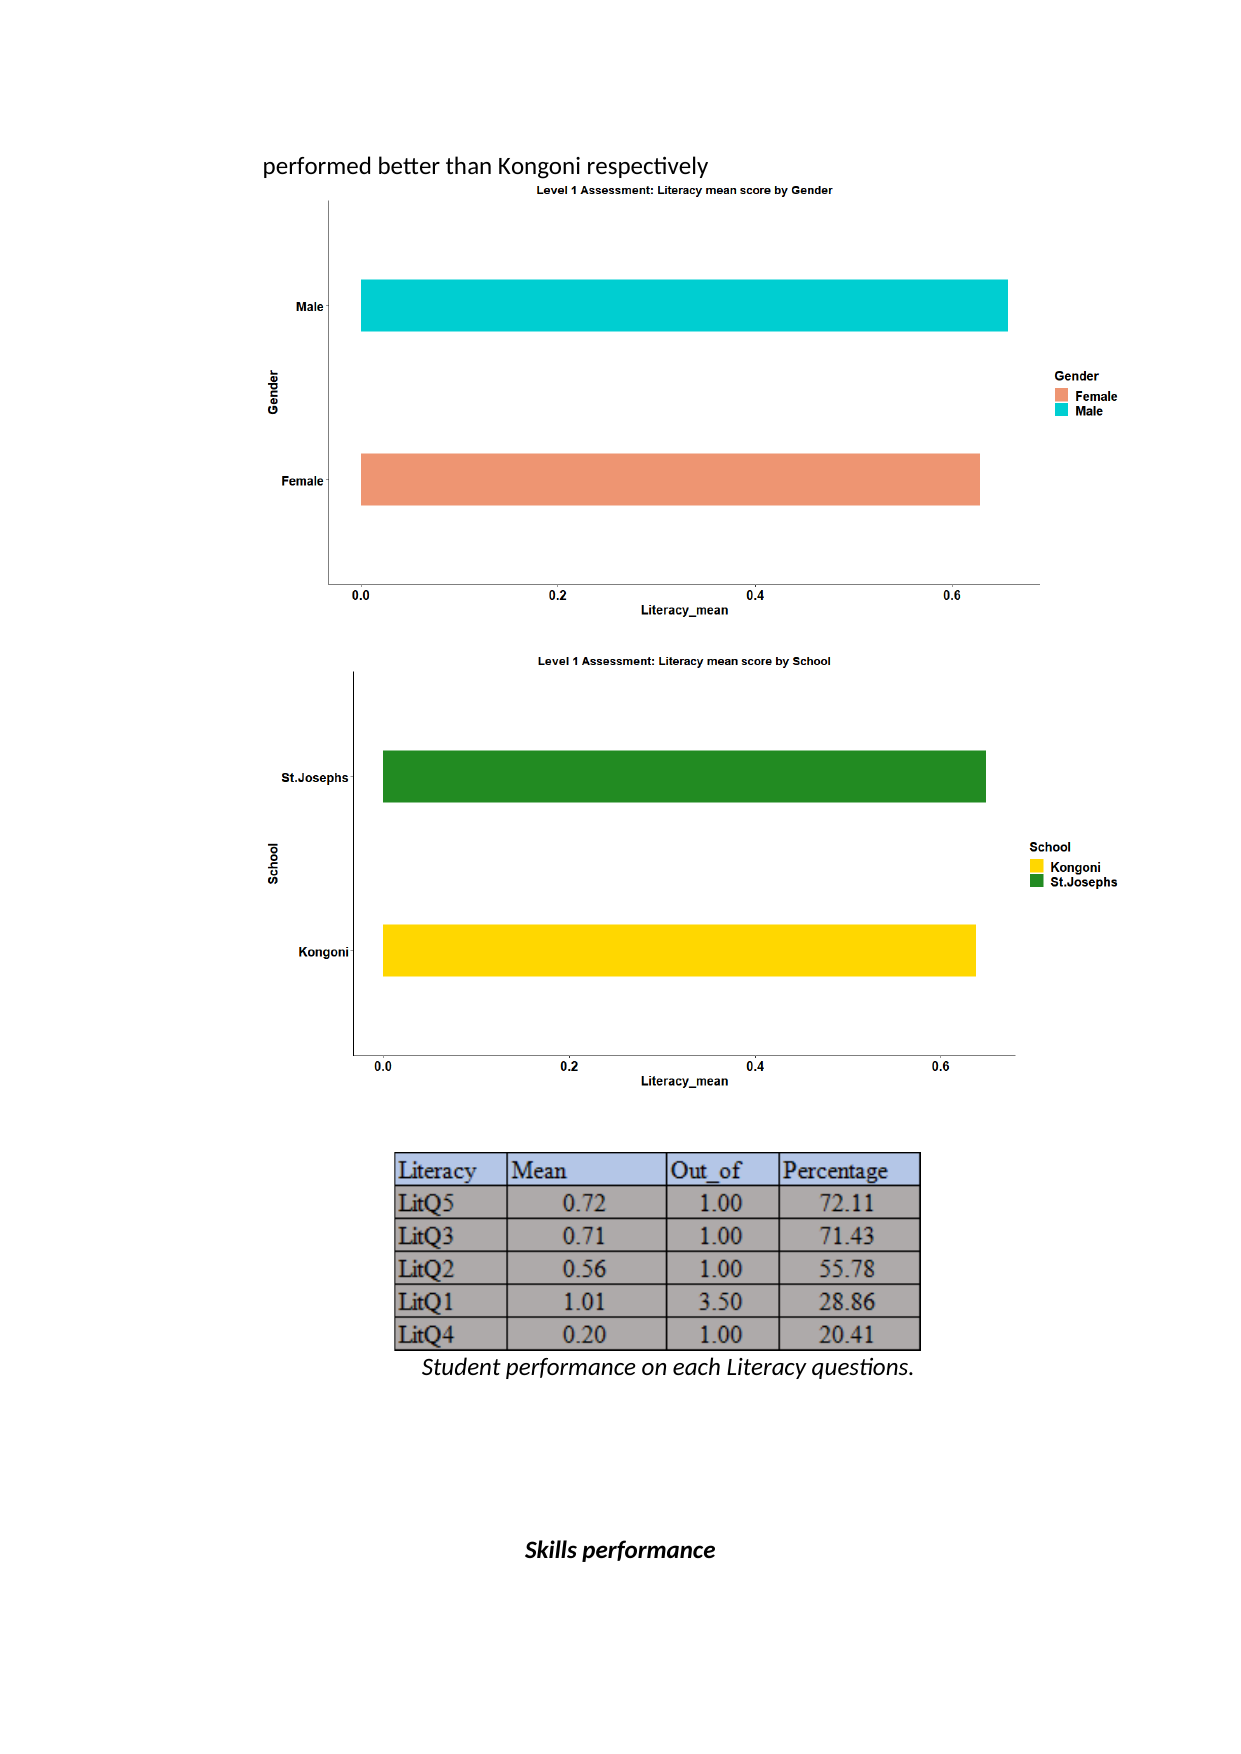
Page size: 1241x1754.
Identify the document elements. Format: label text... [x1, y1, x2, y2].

picture [394, 1152, 921, 1351]
text Skills performance [187, 1534, 1053, 1564]
picture [262, 651, 1127, 1092]
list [262, 150, 1053, 180]
picture [262, 180, 1127, 621]
text Student performance on each Literacy questions. [187, 1351, 1053, 1381]
